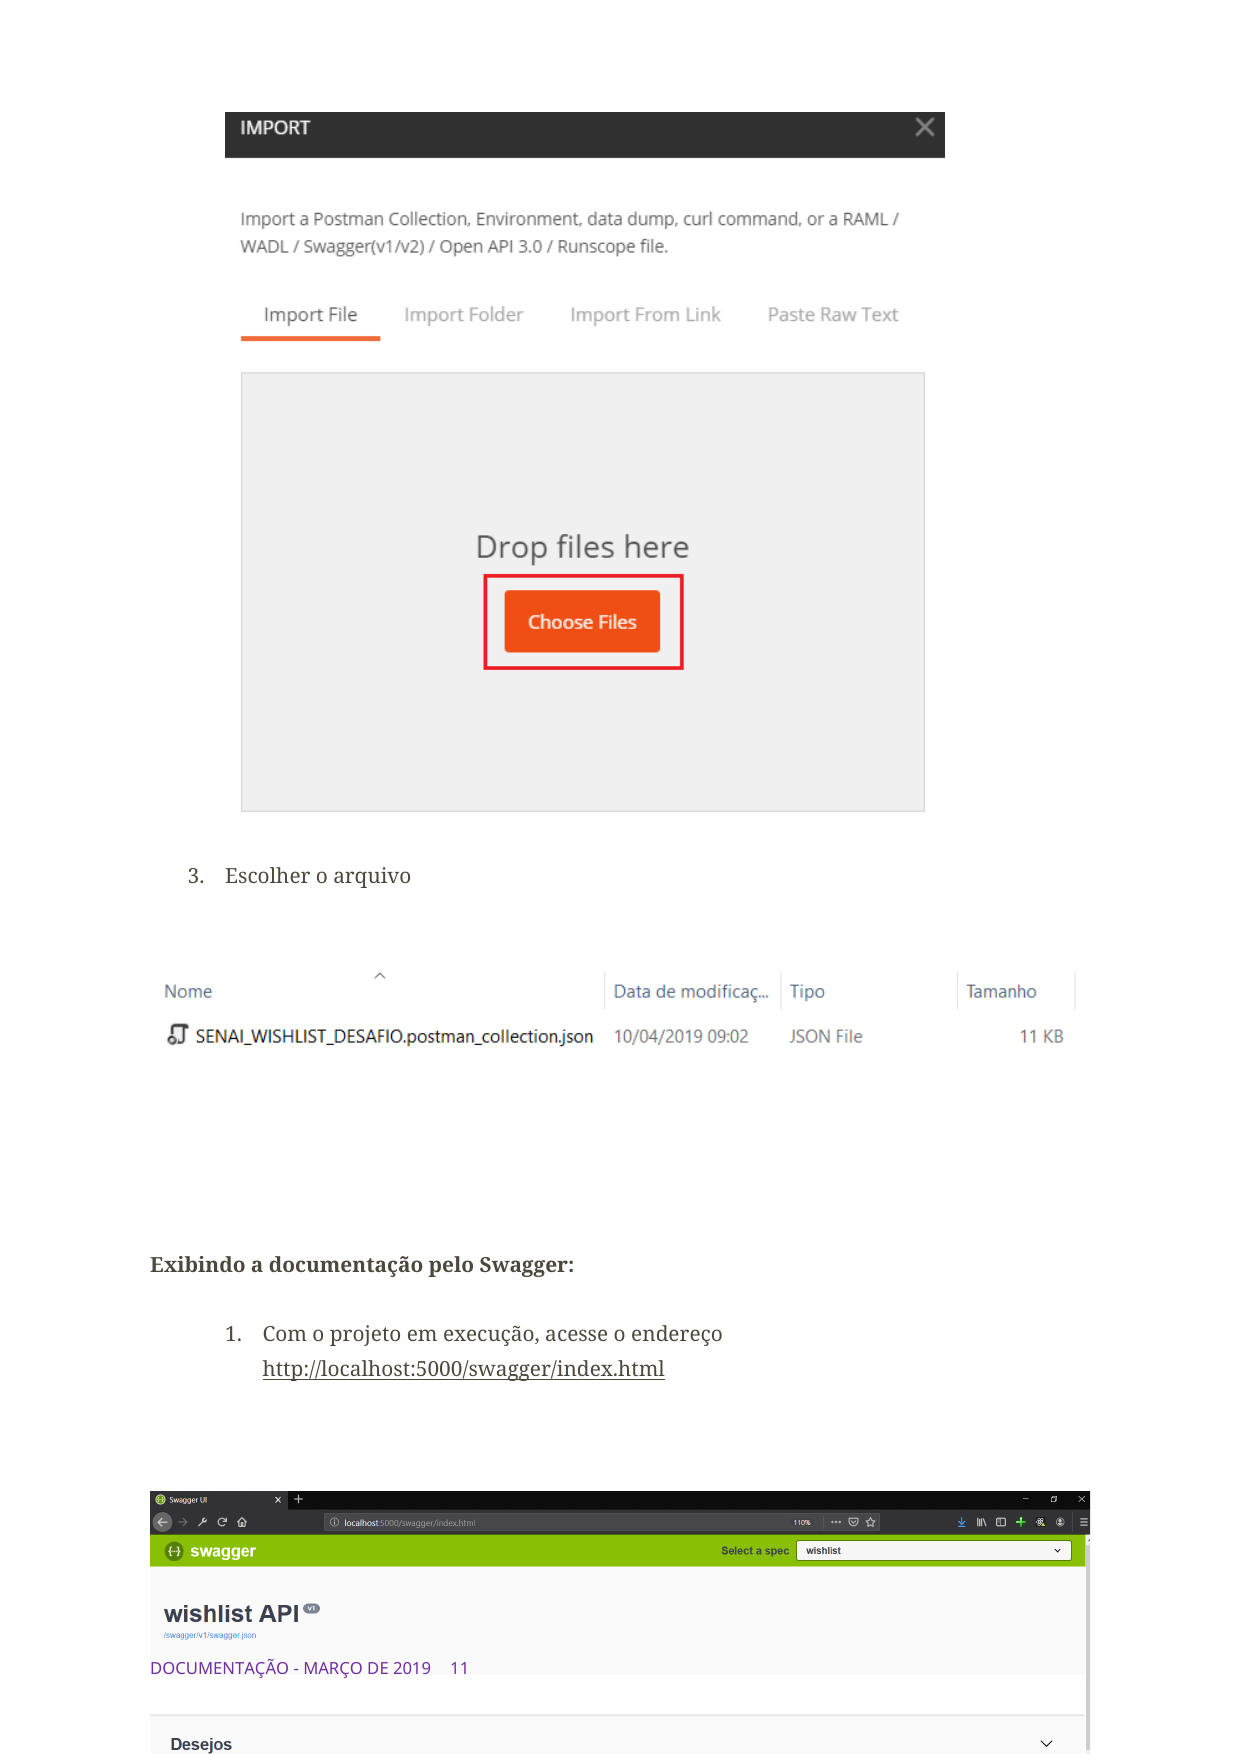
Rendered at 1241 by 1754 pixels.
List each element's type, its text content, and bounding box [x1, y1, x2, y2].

picture [150, 967, 1091, 1077]
text Exibindo a documentação pelo Swagger: [150, 1250, 1090, 1278]
list Com o projeto em execução, acesse o endereço http://localhost:5000/swagger/index.html [225, 1319, 1090, 1383]
picture [150, 1491, 1091, 1754]
picture [225, 112, 945, 822]
list Escolher o arquivo [187, 862, 1090, 890]
